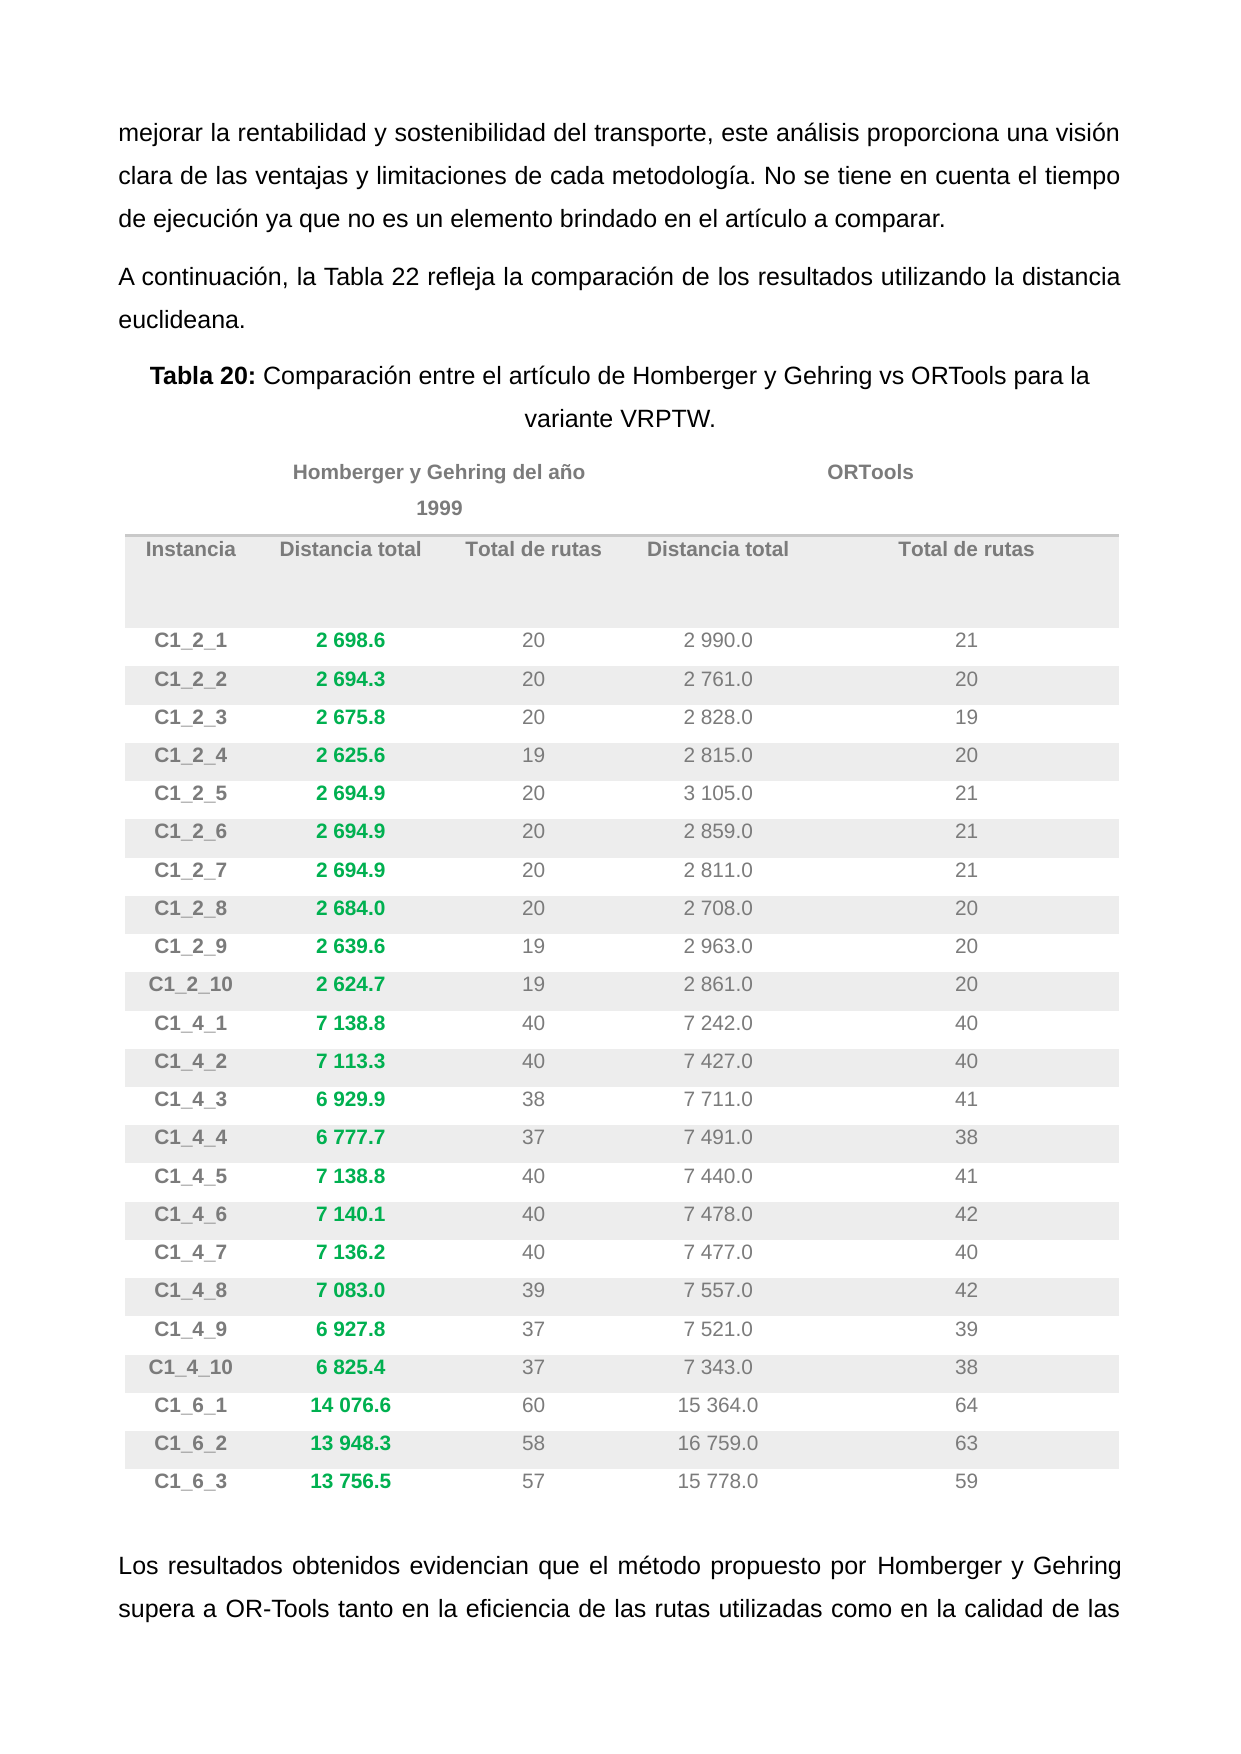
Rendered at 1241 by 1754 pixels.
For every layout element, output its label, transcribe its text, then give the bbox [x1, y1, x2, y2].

text A continuación, la Tabla 22 refleja la comparación de los resultados utilizando la distancia euclideana. [118, 262, 1122, 334]
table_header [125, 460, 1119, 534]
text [118, 1551, 1122, 1622]
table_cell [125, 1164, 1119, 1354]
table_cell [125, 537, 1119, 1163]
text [118, 118, 1122, 233]
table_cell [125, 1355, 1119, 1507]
text Tabla 20: Comparación entre el artículo de Homberger y Gehring vs ORTools para la variante VRPTW. [118, 361, 1122, 433]
